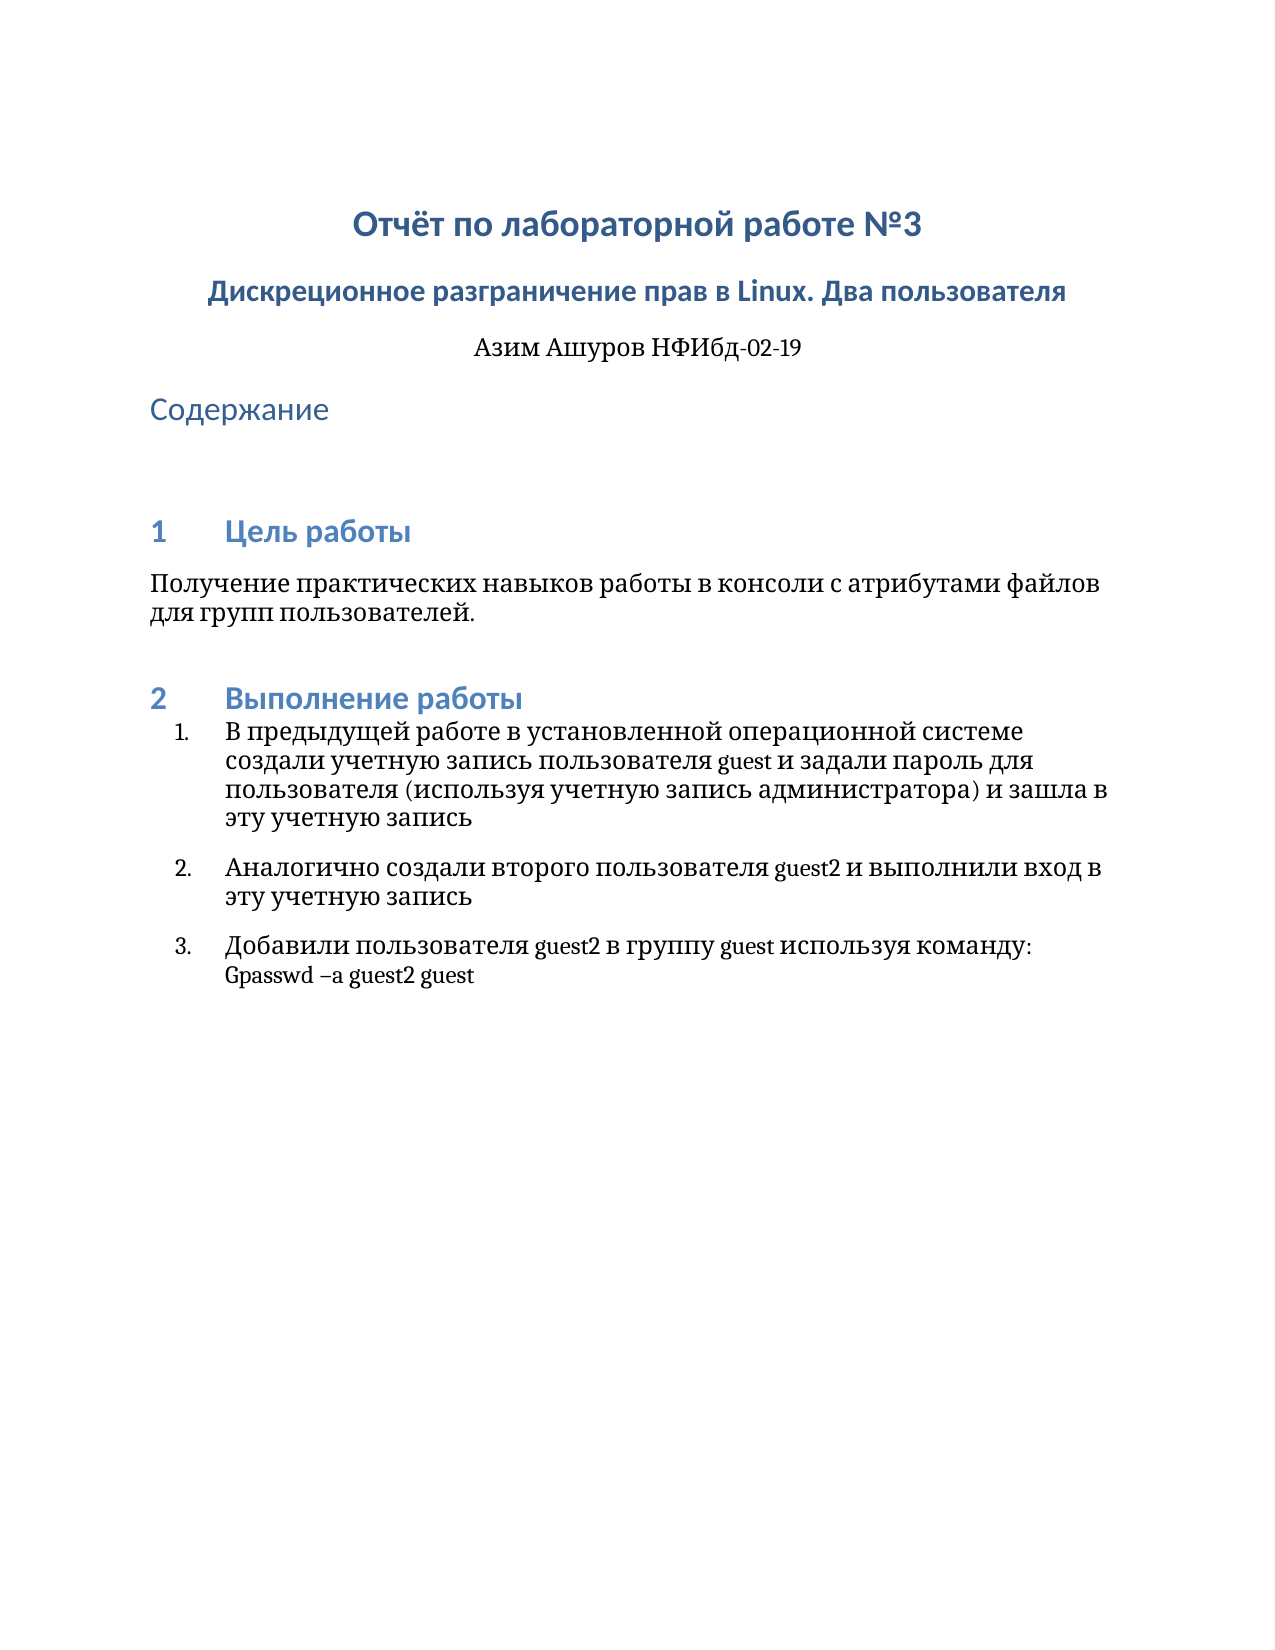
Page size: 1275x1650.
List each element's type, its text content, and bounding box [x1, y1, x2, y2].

subtitle 2 Выполнение работы [150, 677, 1125, 718]
text Азим Ашуров НФИбд-02-19 [150, 334, 1125, 363]
title Отчёт по лабораторной работе №3 [150, 200, 1125, 246]
list В предыдущей работе в установленной операционной системе создали учетную запись пользователя guest и задали пароль для пользователя (используя учетную запись администратора) и зашла в эту учетную запись [175, 718, 1125, 833]
list Аналогично создали второго пользователя guest2 и выполнили вход в эту учетную запись [175, 854, 1125, 911]
list Добавили пользователя guest2 в группу guest используя команду: Gpasswd –a guest2 guest [175, 932, 1125, 990]
text Получение практических навыков работы в консоли с атрибутами файлов для групп пользователей. [150, 570, 1125, 627]
subtitle Дискреционное разграничение прав в Linux. Два пользователя [150, 271, 1125, 309]
subtitle 1 Цель работы [150, 510, 1125, 551]
